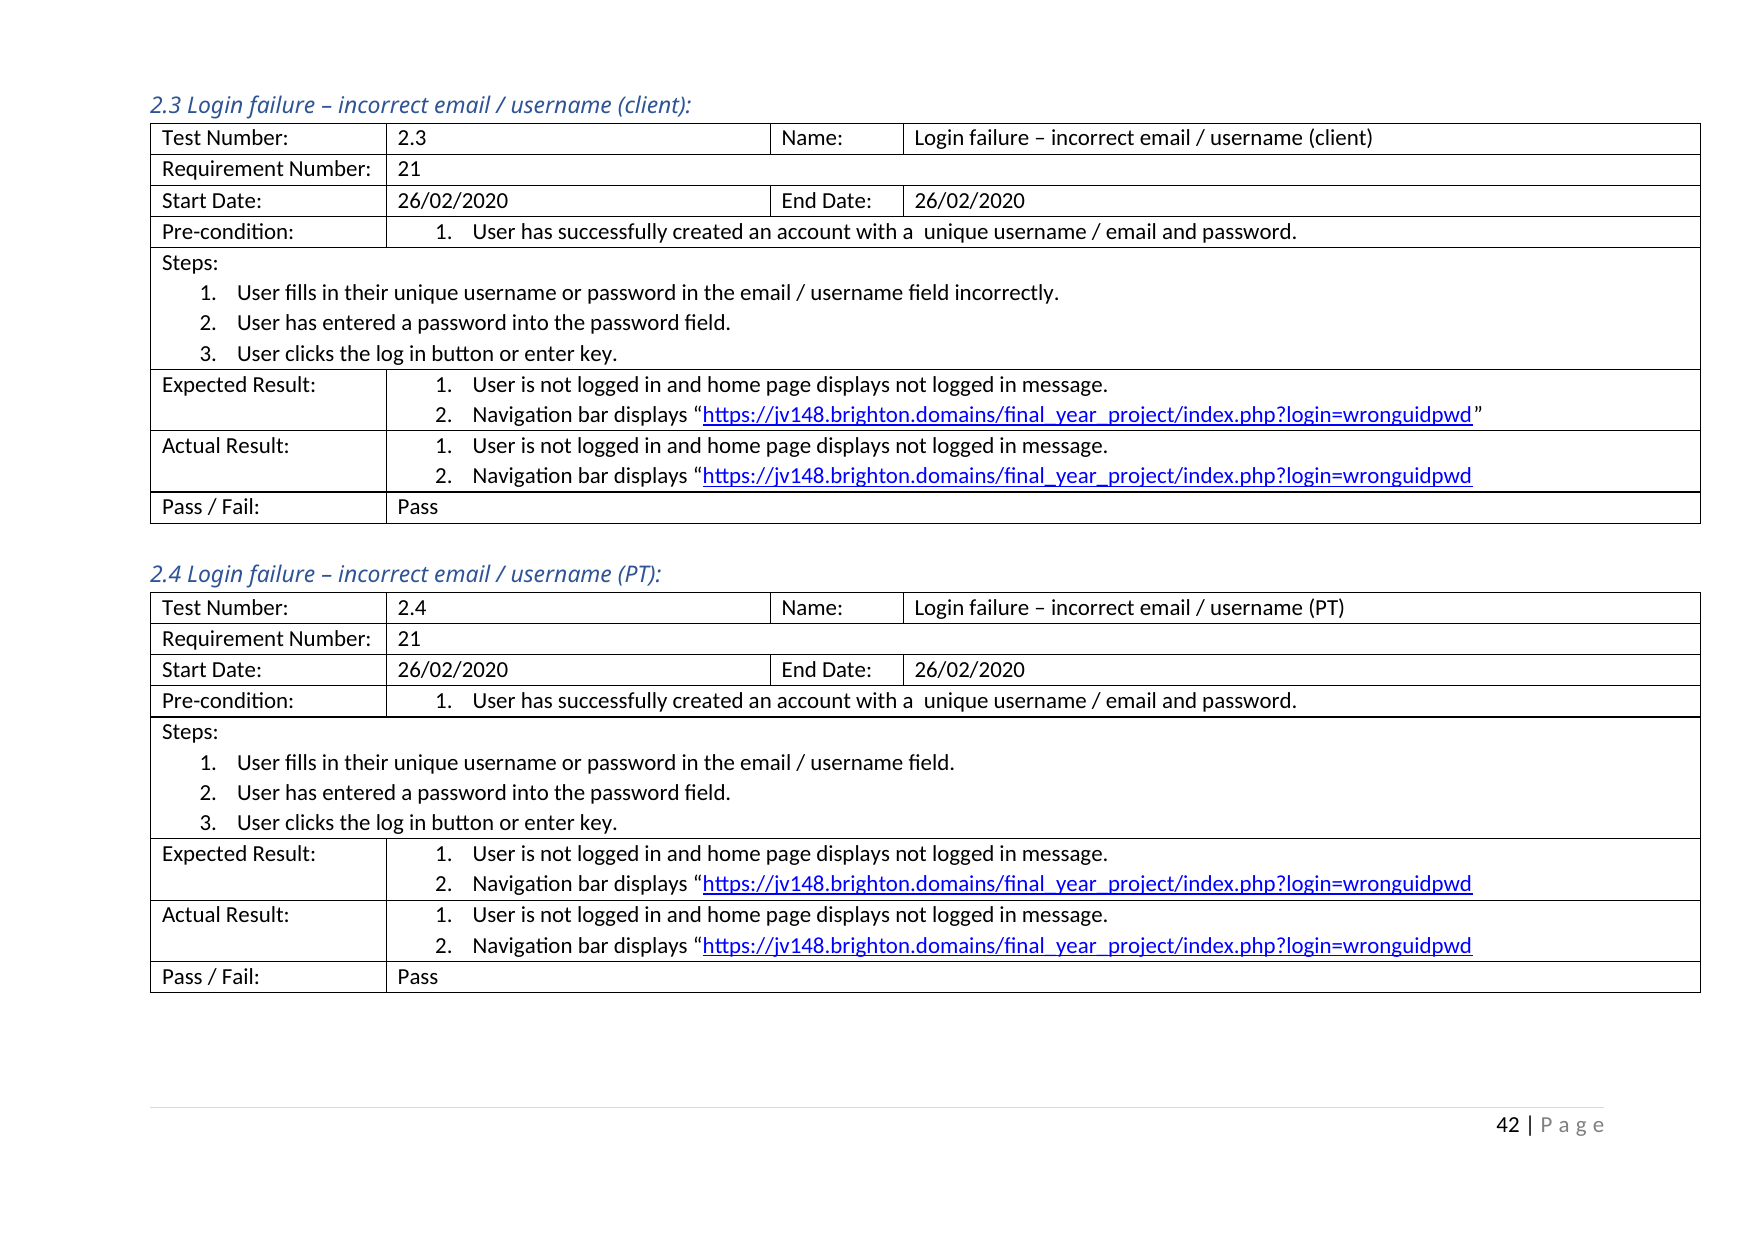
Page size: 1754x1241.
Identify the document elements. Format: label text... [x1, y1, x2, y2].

table_cell 26/02/2020 [904, 186, 1700, 216]
table_cell 21 [387, 624, 1700, 654]
table_cell User is not logged in and home page displays not logged in message. Navigation bar displays “https://jv148.brighton.domains/final_year_project/index.php?login=wronguidpwd [387, 431, 1700, 491]
subtitle 2.4 Login failure – incorrect email / username (PT): [150, 558, 1604, 589]
table_cell User is not logged in and home page displays not logged in message. Navigation bar displays “https://jv148.brighton.domains/final_year_project/index.php?login=wronguidpwd [387, 839, 1700, 899]
table_cell Actual Result: [151, 431, 386, 491]
table_cell 26/02/2020 [387, 186, 770, 216]
table_cell End Date: [771, 655, 903, 685]
table_cell User is not logged in and home page displays not logged in message. Navigation bar displays “https://jv148.brighton.domains/final_year_project/index.php?login=wronguidpwd [387, 901, 1700, 961]
table_cell Start Date: [151, 655, 386, 685]
table_cell Pre-condition: [151, 217, 386, 247]
table_cell Steps: User fills in their unique username or password in the email / username field. User has entered a password into the password field. User clicks the log in button or enter key. [151, 718, 1700, 838]
table_cell Expected Result: [151, 370, 386, 430]
table_header Test Number: [151, 593, 386, 623]
table_header Name: [771, 593, 903, 623]
table_cell Actual Result: [151, 901, 386, 961]
table_header 2.4 [387, 593, 770, 623]
table_header Login failure – incorrect email / username (PT) [904, 593, 1700, 623]
table_cell User has successfully created an account with a unique username / email and password. [387, 686, 1700, 716]
table_cell End Date: [771, 186, 903, 216]
table_cell 26/02/2020 [387, 655, 770, 685]
table_cell Requirement Number: [151, 155, 386, 185]
table_cell Pass / Fail: [151, 493, 386, 523]
table_cell Pass [387, 493, 1700, 523]
table_header 2.3 [387, 124, 770, 153]
table_cell Pass [387, 962, 1700, 992]
table_cell 21 [387, 155, 1700, 185]
table_header Name: [771, 124, 903, 153]
table_cell 26/02/2020 [904, 655, 1700, 685]
table_cell Requirement Number: [151, 624, 386, 654]
table_cell Pass / Fail: [151, 962, 386, 992]
table_cell User is not logged in and home page displays not logged in message. Navigation bar displays “https://jv148.brighton.domains/final_year_project/index.php?login=wronguidpwd” [387, 370, 1700, 430]
table_cell Start Date: [151, 186, 386, 216]
table_cell User has successfully created an account with a unique username / email and password. [387, 217, 1700, 247]
table_cell Expected Result: [151, 839, 386, 899]
table_header Login failure – incorrect email / username (client) [904, 124, 1700, 153]
table_cell Pre-condition: [151, 686, 386, 716]
table_cell Steps: User fills in their unique username or password in the email / username field incorrectly. User has entered a password into the password field. User clicks the log in button or enter key. [151, 248, 1700, 369]
subtitle 2.3 Login failure – incorrect email / username (client): [150, 89, 1604, 120]
table_header Test Number: [151, 124, 386, 153]
